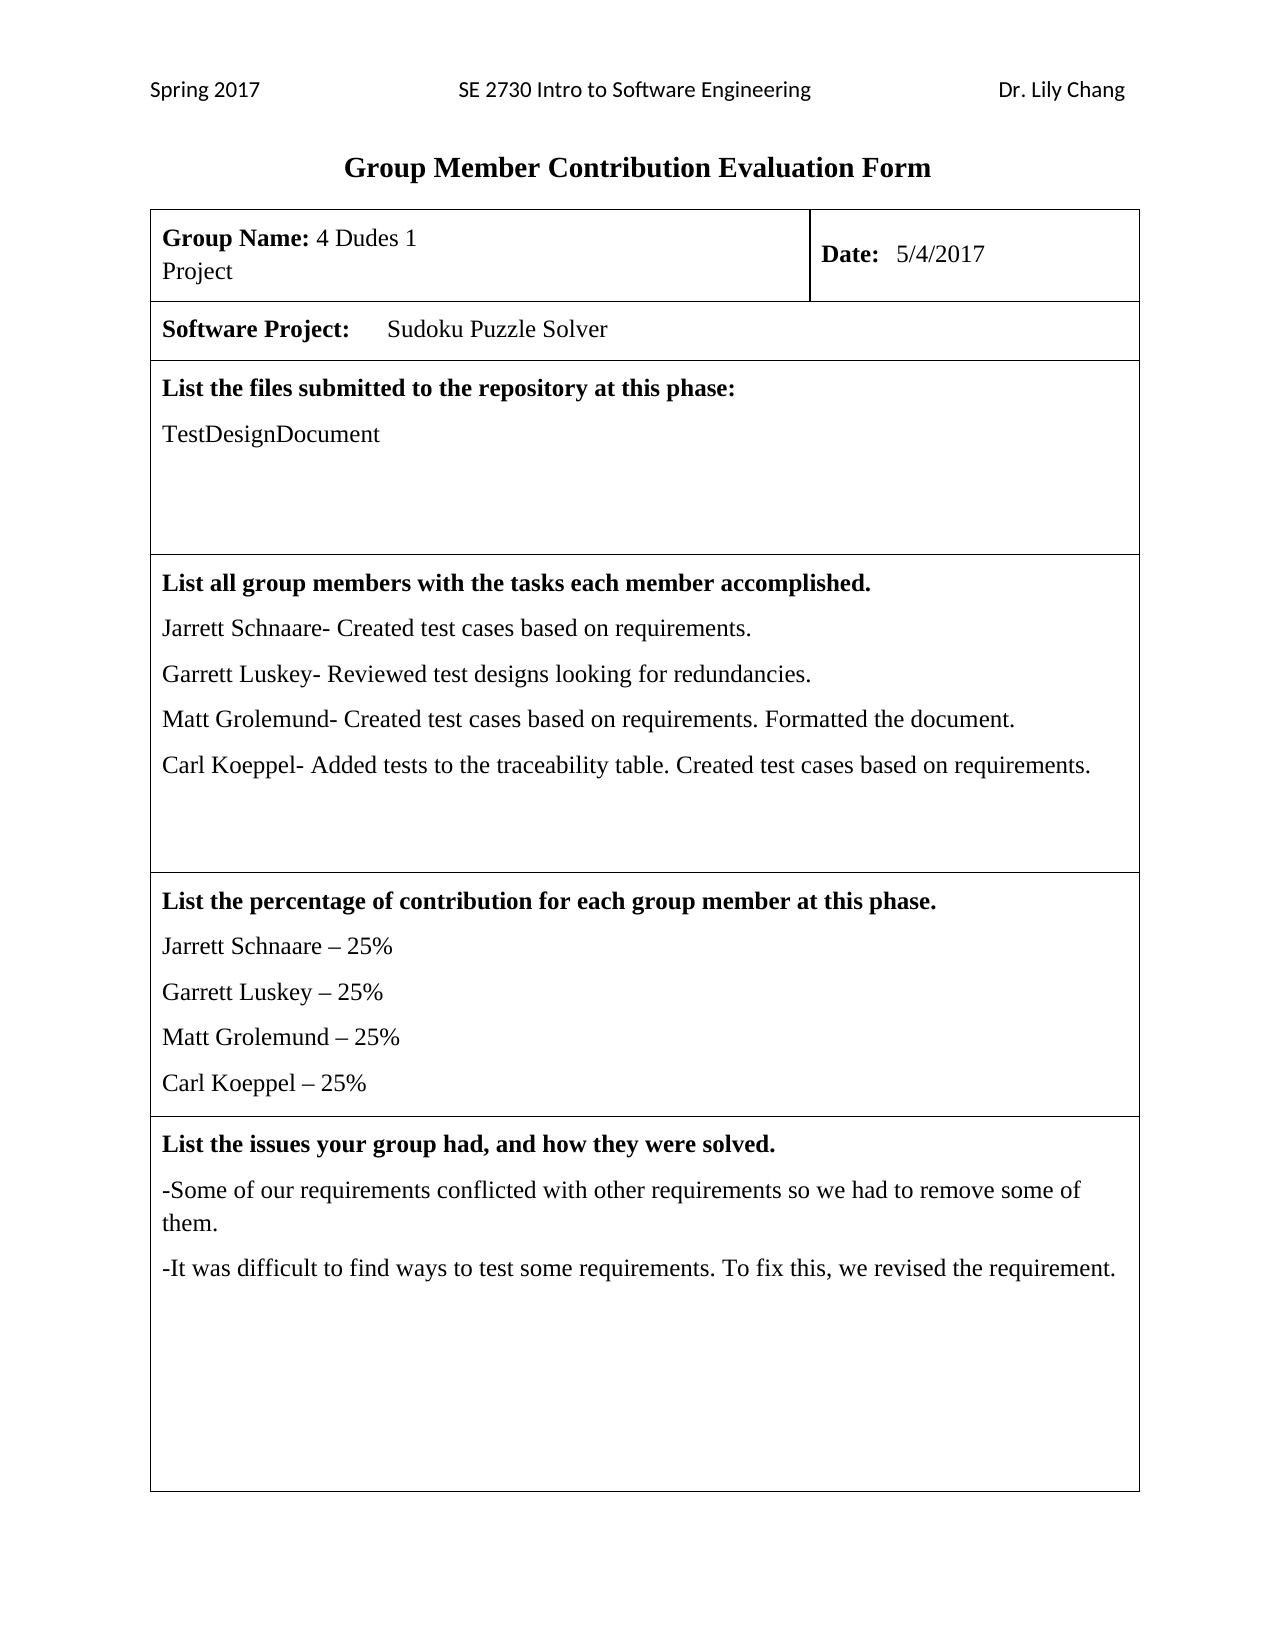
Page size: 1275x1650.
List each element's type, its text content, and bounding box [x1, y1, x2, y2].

text Group Member Contribution Evaluation Form [150, 150, 1125, 183]
table_cell List all group members with the tasks each member accomplished. Jarrett Schnaare- Created test cases based on requirements. Garrett Luskey- Reviewed test designs looking for redundancies. Matt Grolemund- Created test cases based on requirements. Formatted the document. Carl Koeppel- Added tests to the traceability table. Created test cases based on requirements. [151, 555, 1139, 872]
table_cell Software Project: Sudoku Puzzle Solver [151, 302, 1139, 360]
table_header Group Name: 4 Dudes 1 Project [151, 210, 480, 301]
table_cell List the files submitted to the repository at this phase: TestDesignDocument [151, 361, 1139, 554]
table_cell List the percentage of contribution for each group member at this phase. Jarrett Schnaare – 25% Garrett Luskey – 25% Matt Grolemund – 25% Carl Koeppel – 25% [151, 873, 1139, 1116]
table_header [480, 210, 809, 301]
table_cell List the issues your group had, and how they were solved. -Some of our requirements conflicted with other requirements so we had to remove some of them. -It was difficult to find ways to test some requirements. To fix this, we revised the requirement. [151, 1117, 1139, 1491]
table_header Date: 5/4/2017 [811, 210, 1139, 301]
